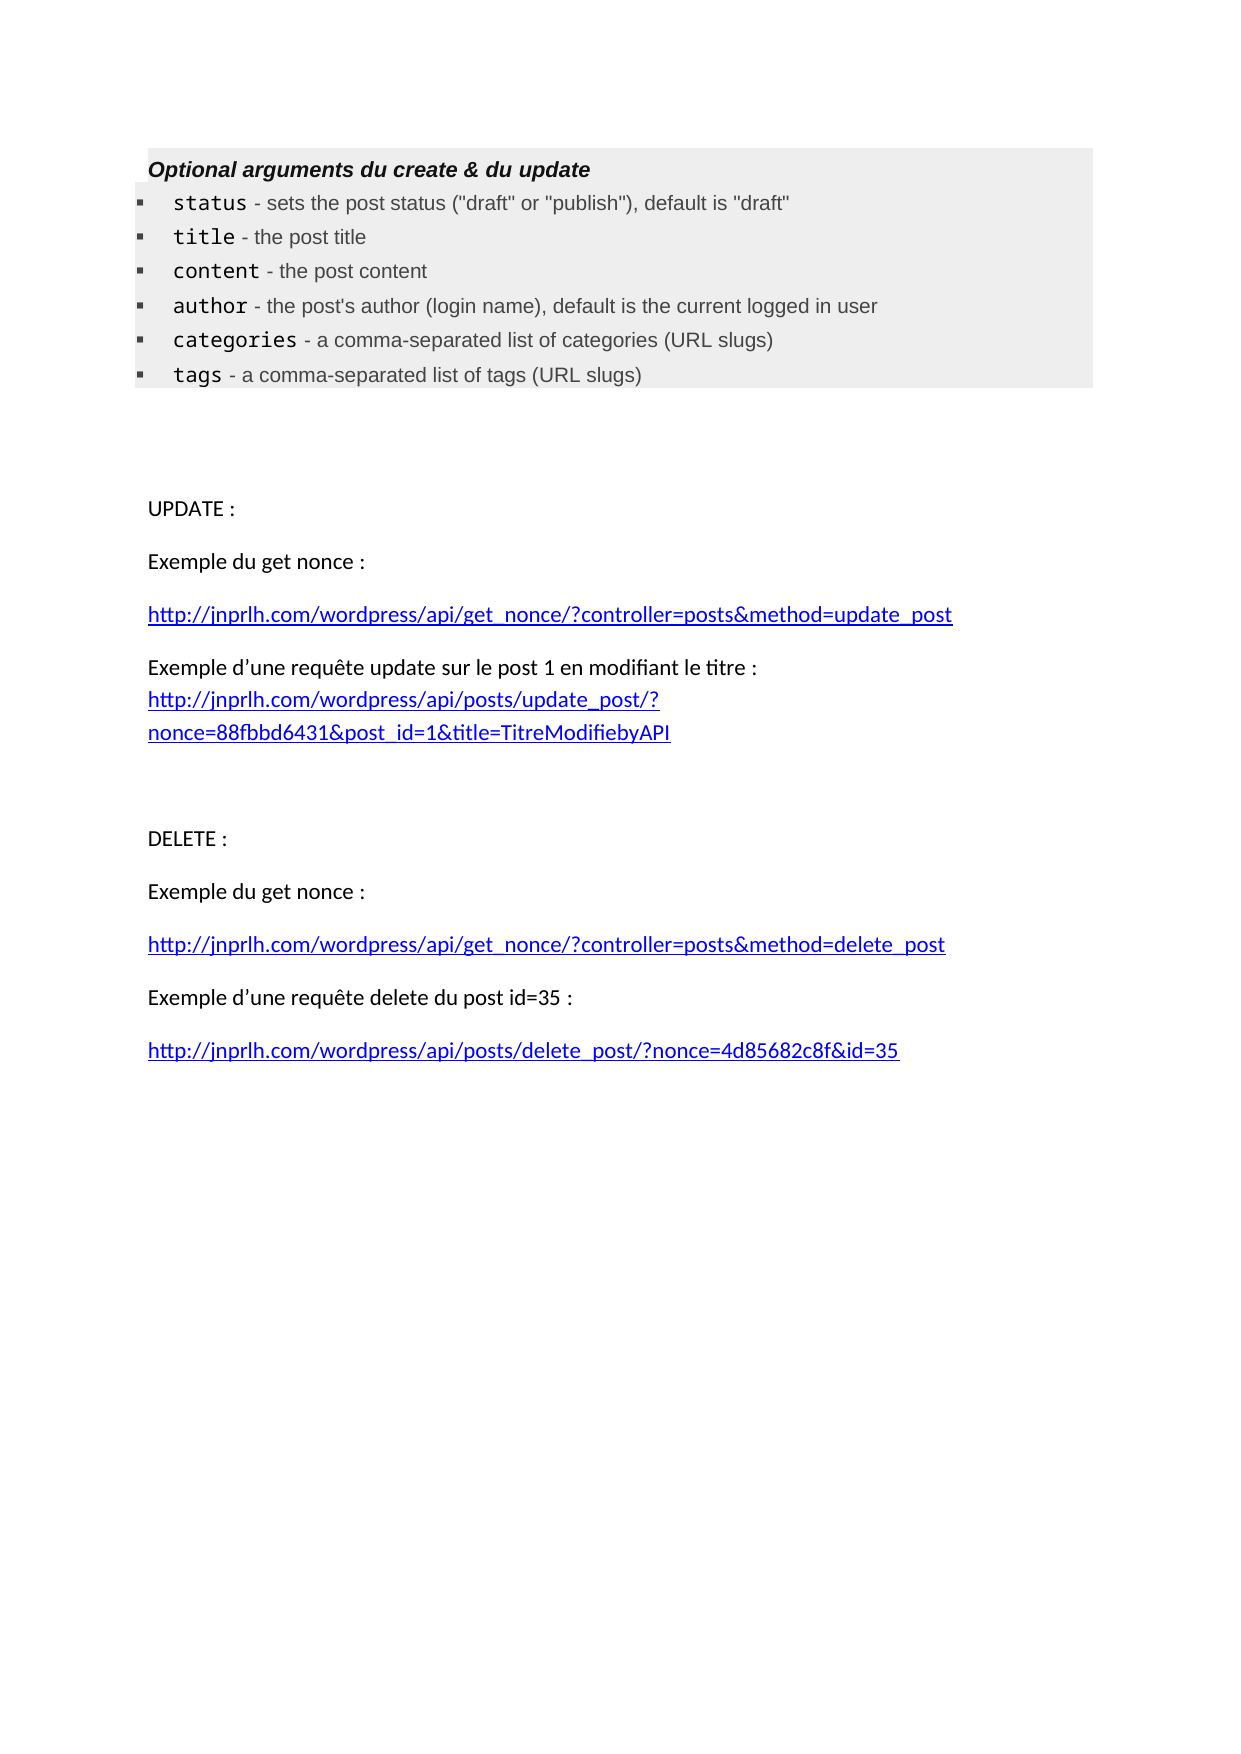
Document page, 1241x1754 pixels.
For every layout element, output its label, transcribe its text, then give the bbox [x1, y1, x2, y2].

list status - sets the post status ("draft" or "publish"), default is "draft" [135, 182, 1093, 216]
text DELETE : [148, 824, 1093, 852]
text http://jnprlh.com/wordpress/api/get_nonce/?controller=posts&method=delete_post [148, 930, 1093, 958]
text Exemple du get nonce : [148, 547, 1093, 575]
list tags - a comma-separated list of tags (URL slugs) [135, 354, 1093, 388]
list categories - a comma-separated list of categories (URL slugs) [135, 319, 1093, 354]
text Exemple du get nonce : [148, 877, 1093, 905]
text Exemple d’une requête update sur le post 1 en modifiant le titre : http://jnprlh.com/wordpress/api/posts/update_post/?nonce=88fbbd6431&post_id=1&title=TitreModifiebyAPI [148, 653, 1093, 746]
list title - the post title [135, 216, 1093, 251]
text http://jnprlh.com/wordpress/api/get_nonce/?controller=posts&method=update_post [148, 600, 1093, 628]
text UPDATE : [148, 494, 1093, 522]
subtitle Optional arguments du create & du update [148, 148, 1093, 182]
list author - the post's author (login name), default is the current logged in user [135, 285, 1093, 319]
list content - the post content [135, 251, 1093, 285]
text http://jnprlh.com/wordpress/api/posts/delete_post/?nonce=4d85682c8f&id=35 [148, 1036, 1093, 1064]
text Exemple d’une requête delete du post id=35 : [148, 983, 1093, 1011]
